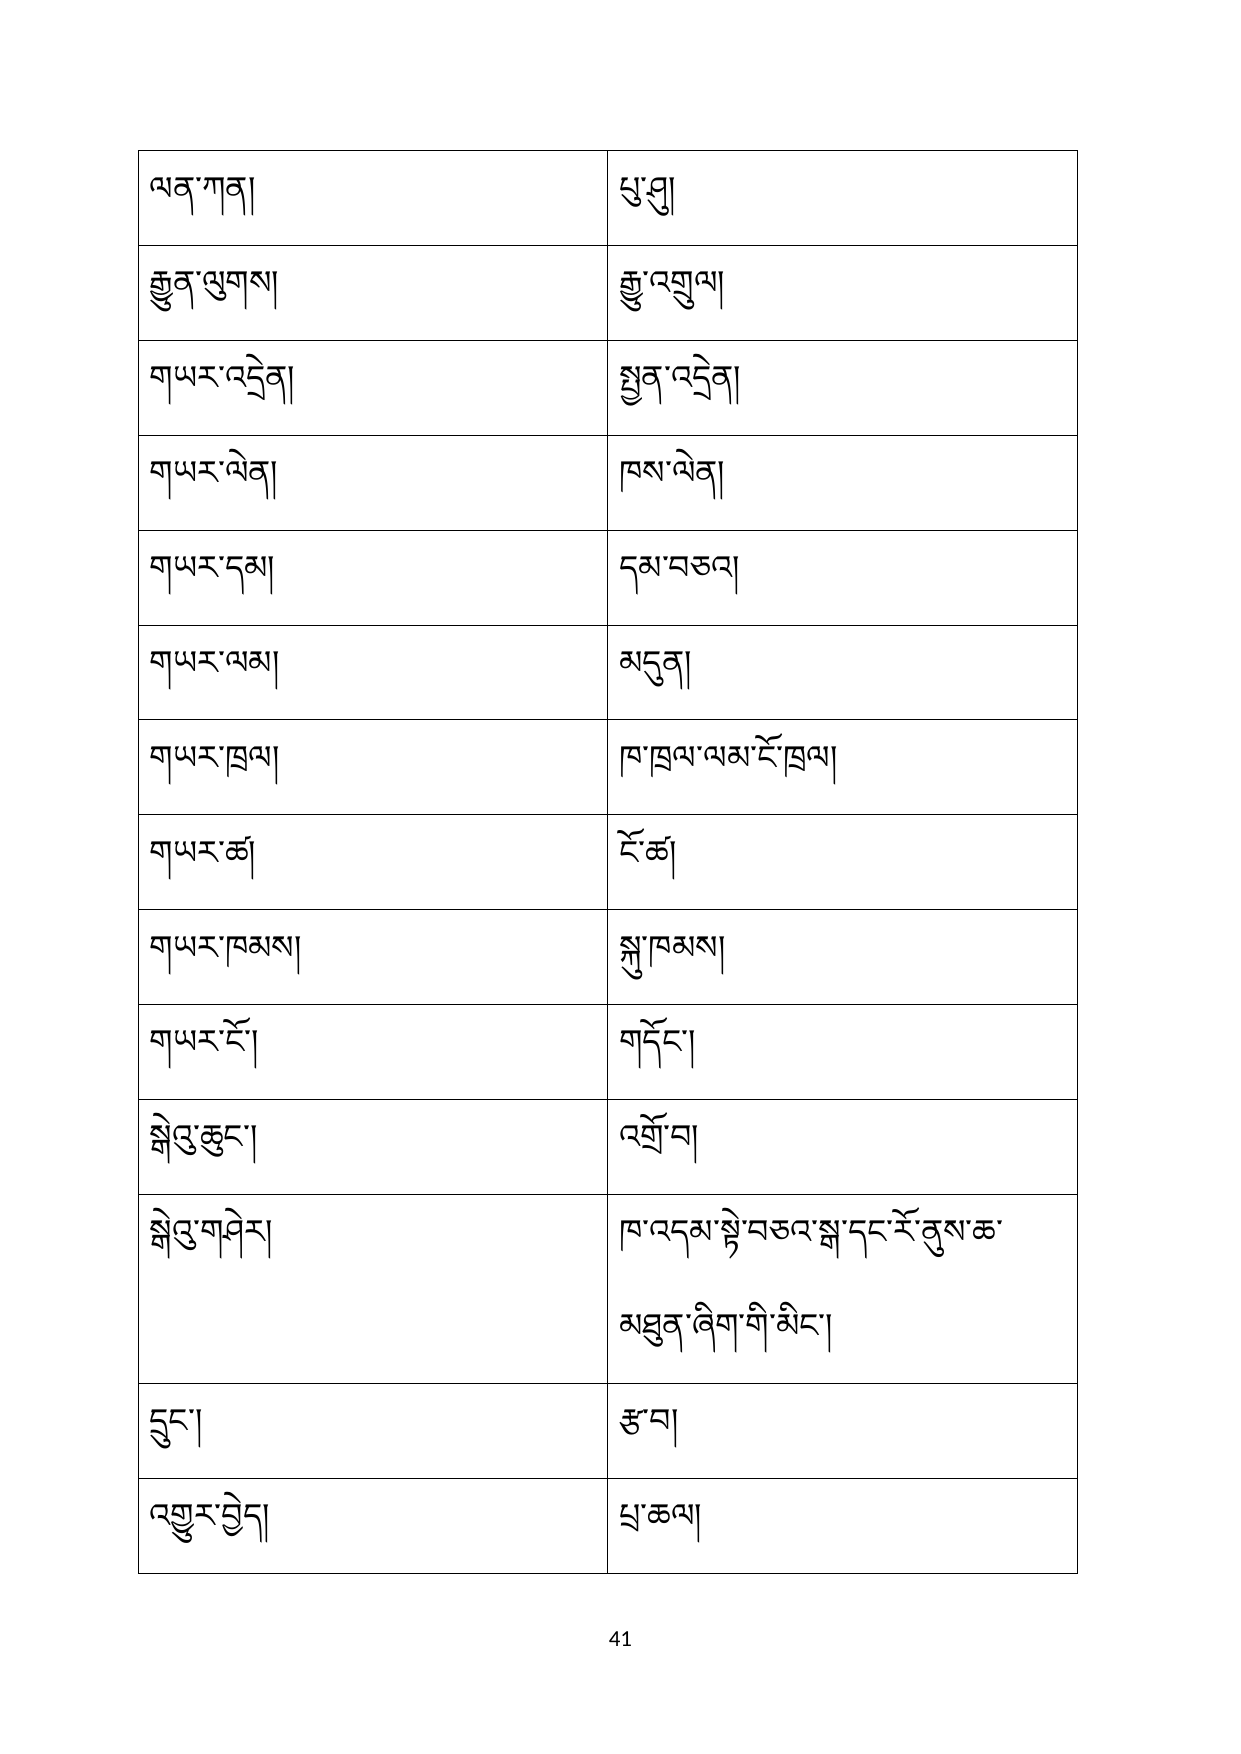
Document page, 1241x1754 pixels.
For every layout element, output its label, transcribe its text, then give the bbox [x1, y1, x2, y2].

table_cell དམ་བཅའ། [608, 531, 1077, 624]
table_cell རྒྱུན་ལུགས། [139, 246, 607, 340]
table_cell རྒྱུ་འགྲུལ། [608, 246, 1077, 340]
table_cell རྩ་བ། [608, 1384, 1077, 1477]
table_cell གཡར་ལམ། [139, 626, 607, 719]
table_cell སྤྱན་འདྲེན། [608, 341, 1077, 435]
table_cell པུ་ཤུ། [608, 151, 1077, 245]
table_cell ངོ་ཚ། [608, 815, 1077, 909]
table_cell སྒེའུ་ཆུང་། [139, 1100, 607, 1194]
table_cell སྒེའུ་གཤེར། [139, 1195, 607, 1383]
table_cell གཡར་ཁམས། [139, 910, 607, 1004]
table_cell པྲ་ཆལ། [608, 1479, 1077, 1572]
table_cell ཁས་ལེན། [608, 436, 1077, 529]
table_cell གཡར་ཚ། [139, 815, 607, 909]
table_cell ལན་ཀན། [139, 151, 607, 245]
table_cell གཡར་དམ། [139, 531, 607, 624]
table_cell གཡར་ལེན། [139, 436, 607, 529]
table_cell གཡར་ངོ་། [139, 1005, 607, 1099]
table_cell ཁ་འདམ་སྟེ་བཅའ་སྒ་དང་རོ་ནུས་ཆ་མཐུན་ཞིག་གི་མིང༌། [608, 1195, 1077, 1383]
table_cell དྲུང་། [139, 1384, 607, 1477]
table_cell ཁ་ཁྲལ་ལམ་ངོ་ཁྲལ། [608, 720, 1077, 814]
table_cell གཡར་ཁྲལ། [139, 720, 607, 814]
table_cell གཡར་འདྲེན། [139, 341, 607, 435]
table_cell འགྲོ་བ། [608, 1100, 1077, 1194]
table_cell གདོང༌། [608, 1005, 1077, 1099]
table_cell མདུན། [608, 626, 1077, 719]
table_cell སྐུ་ཁམས། [608, 910, 1077, 1004]
table_cell འགྱུར་བྱེད། [139, 1479, 607, 1572]
